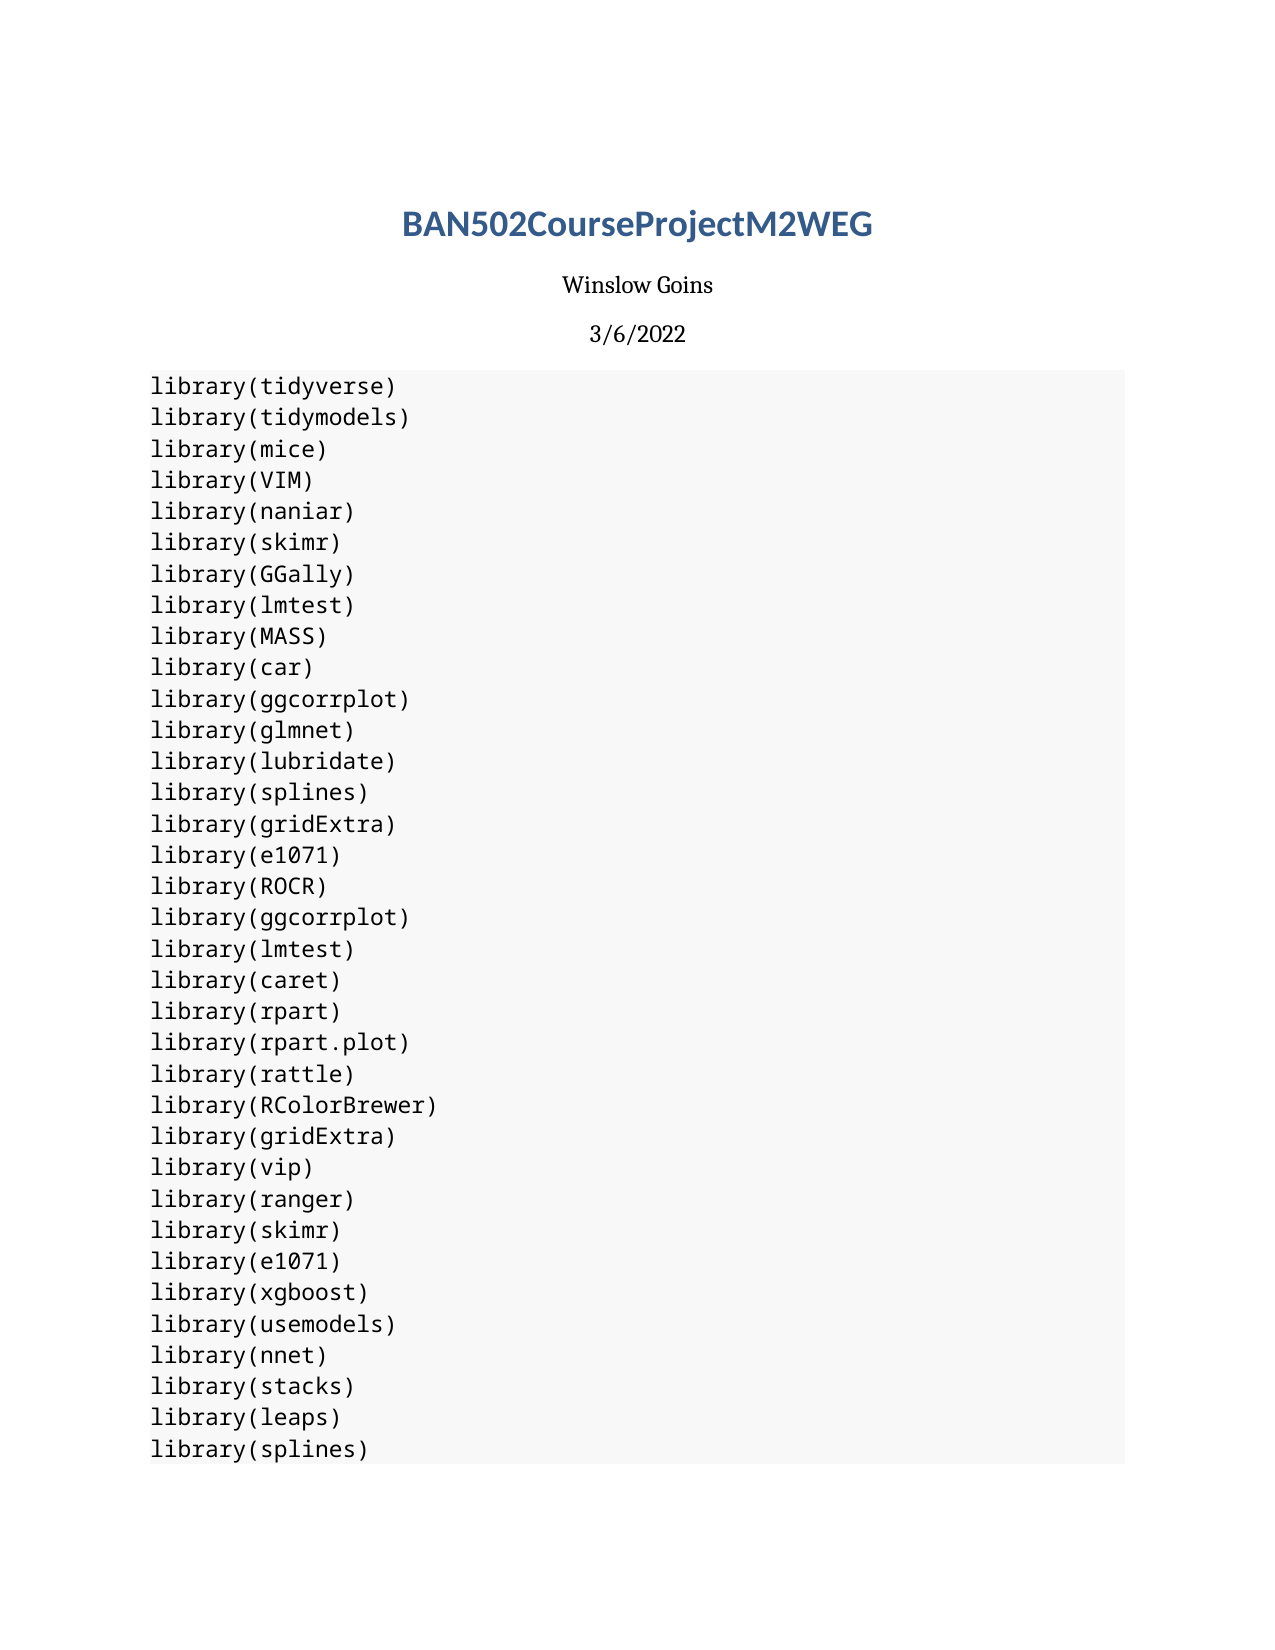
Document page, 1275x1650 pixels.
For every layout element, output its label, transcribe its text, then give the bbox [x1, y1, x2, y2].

text 3/6/2022 [150, 320, 1125, 349]
text library(tidyverse) library(tidymodels) library(mice) library(VIM) library(naniar) library(skimr) library(GGally) library(lmtest) library(MASS) library(car) library(ggcorrplot) library(glmnet) library(lubridate) library(splines) library(gridExtra) library(e1071) library(ROCR) library(ggcorrplot) library(lmtest) library(caret) library(rpart) library(rpart.plot) library(rattle) library(RColorBrewer) library(gridExtra) library(vip) library(ranger) library(skimr) library(e1071) library(xgboost) library(usemodels) library(nnet) library(stacks) library(leaps) library(splines) [150, 370, 1125, 1464]
title BAN502CourseProjectM2WEG [150, 200, 1125, 246]
text Winslow Goins [150, 271, 1125, 299]
